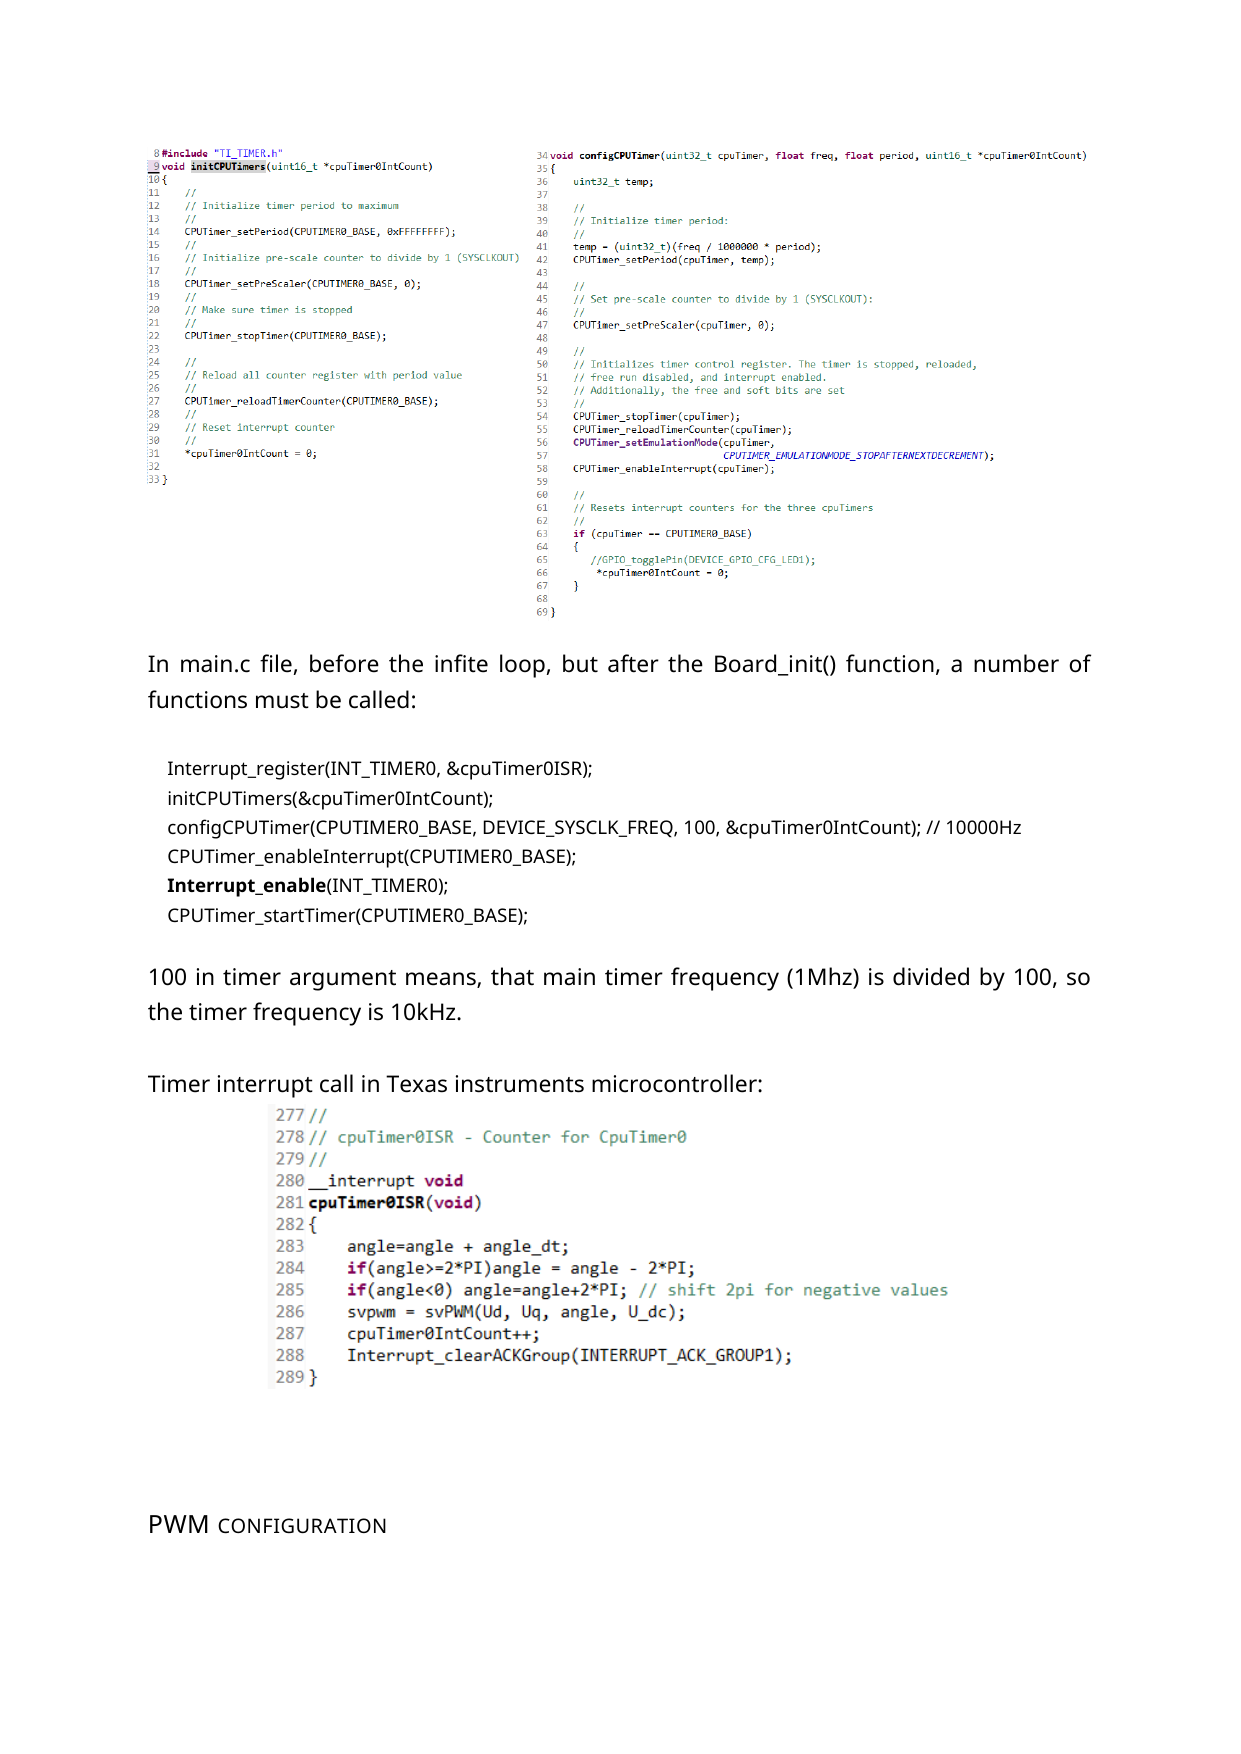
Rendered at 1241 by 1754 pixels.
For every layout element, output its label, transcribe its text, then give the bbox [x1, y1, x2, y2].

picture [267, 1104, 973, 1389]
text configCPUTimer(CPUTIMER0_BASE, DEVICE_SYSCLK_FREQ, 100, &cpuTimer0IntCount); // 10000Hz [148, 814, 1093, 839]
text initCPUTimers(&cpuTimer0IntCount); [148, 785, 1093, 810]
text In main.c file, before the infite loop, but after the Board_init() function, a number of functions must be called: [148, 648, 1093, 715]
text Timer interrupt call in Texas instruments microcontroller: [148, 1068, 1093, 1099]
text Interrupt_register(INT_TIMER0, &cpuTimer0ISR); [148, 756, 1093, 781]
text CPUTimer_enableInterrupt(CPUTIMER0_BASE); [148, 843, 1093, 869]
picture [147, 147, 1092, 623]
text 100 in timer argument means, that main timer frequency (1Mhz) is divided by 100, so the timer frequency is 10kHz. [148, 960, 1093, 1028]
subtitle PWM configuration [148, 1507, 1093, 1541]
text CPUTimer_startTimer(CPUTIMER0_BASE); [148, 902, 1093, 927]
text Interrupt_enable(INT_TIMER0); [148, 873, 1093, 898]
